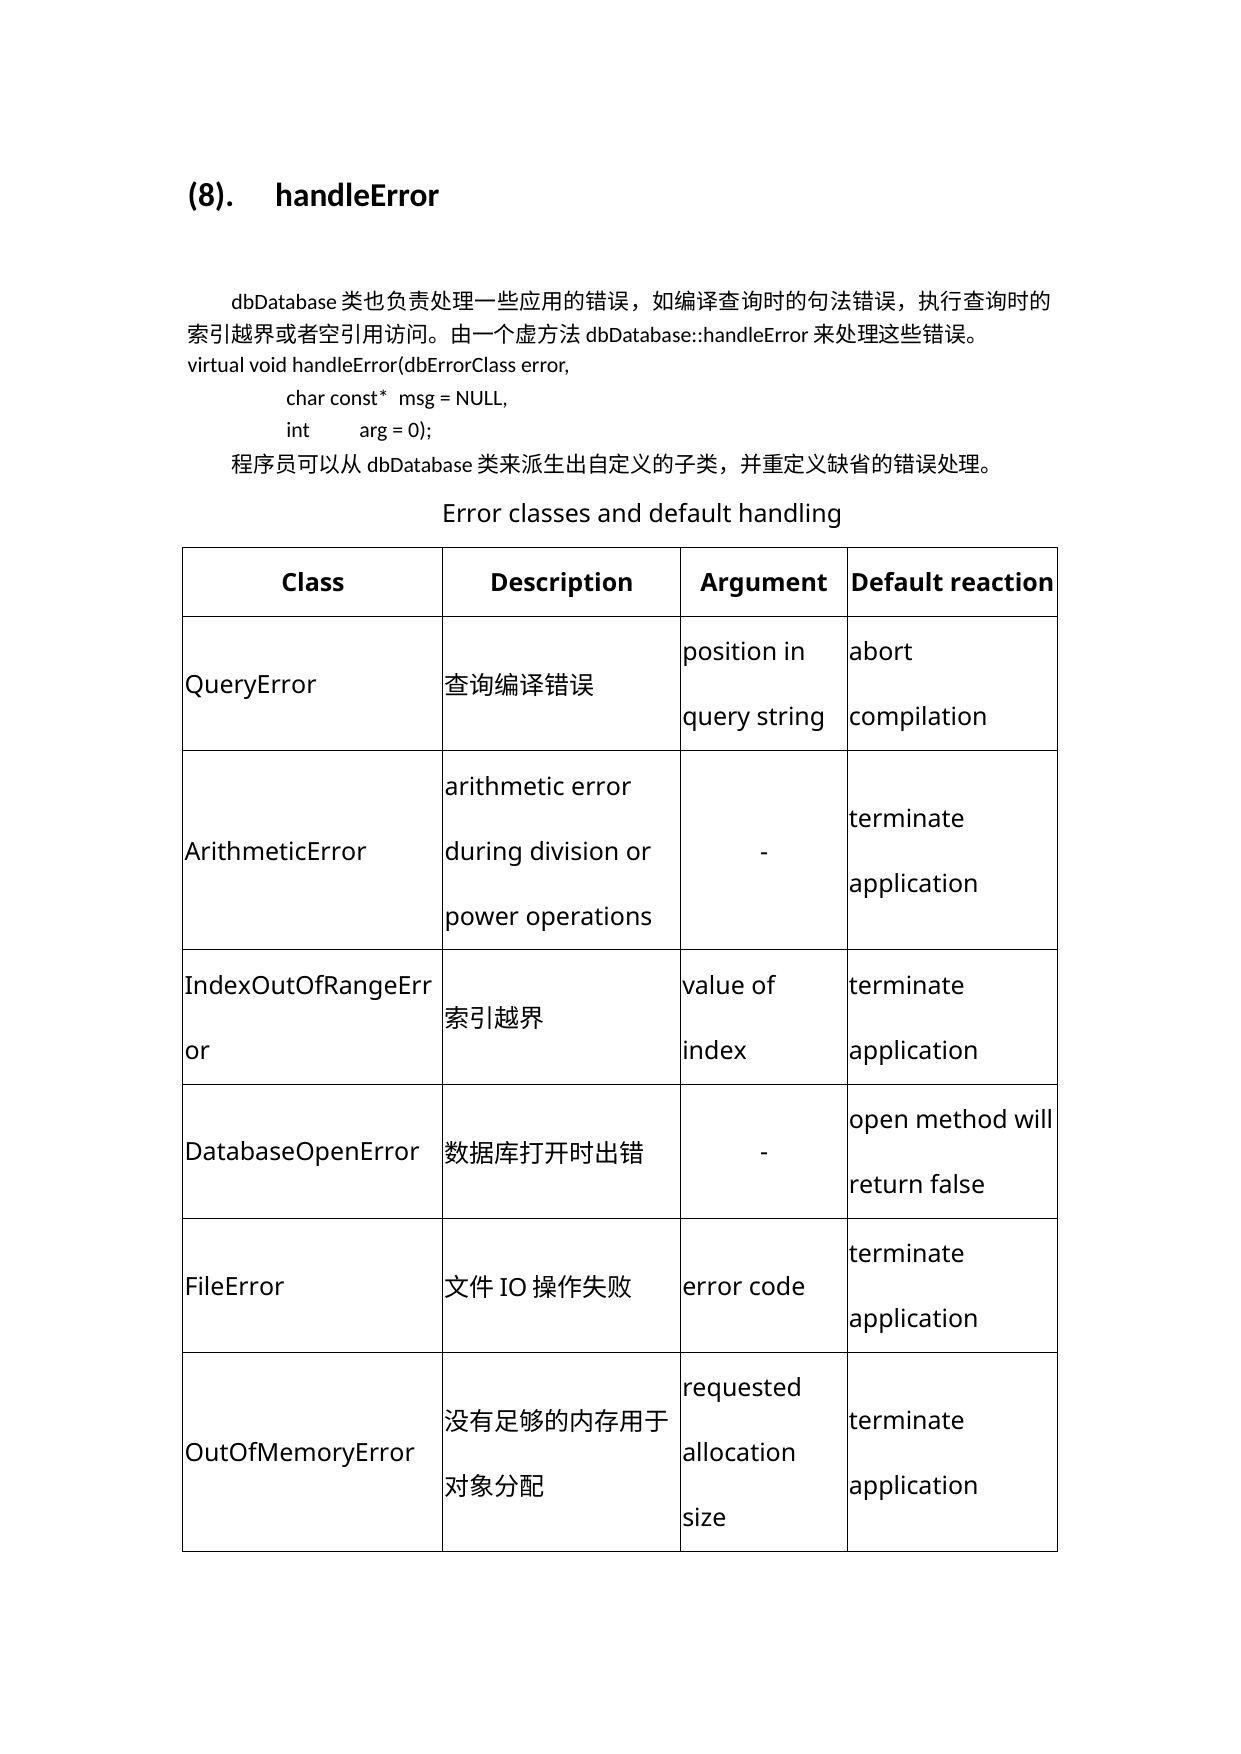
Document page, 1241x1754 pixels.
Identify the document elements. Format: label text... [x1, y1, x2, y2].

table_cell 数据库打开时出错 [443, 1085, 680, 1218]
table_cell Class [183, 548, 442, 616]
table_cell error code [681, 1219, 847, 1352]
table_cell - [681, 751, 847, 949]
text dbDatabase类也负责处理一些应用的错误，如编译查询时的句法错误，执行查询时的索引越界或者空引用访问。由一个虚方法dbDatabase::handleError来处理这些错误。 [187, 284, 1053, 349]
table_cell terminate application [848, 1219, 1057, 1352]
text 程序员可以从dbDatabase 类来派生出自定义的子类，并重定义缺省的错误处理。 [187, 446, 1053, 479]
table_cell 查询编译错误 [443, 617, 680, 750]
table_cell abort compilation [848, 617, 1057, 750]
table_cell position in query string [681, 617, 847, 750]
table_cell terminate application [848, 751, 1057, 949]
table_cell QueryError [183, 617, 442, 750]
table_cell value of index [681, 950, 847, 1083]
table_cell 没有足够的内存用于对象分配 [443, 1353, 680, 1551]
table_header Error classes and default handling [183, 479, 1057, 547]
table_cell arithmetic error during division or power operations [443, 751, 680, 949]
table_cell DatabaseOpenError [183, 1085, 442, 1218]
table_cell ArithmeticError [183, 751, 442, 949]
table_cell - [681, 1085, 847, 1218]
table_cell IndexOutOfRangeError [183, 950, 442, 1083]
table_cell Description [443, 548, 680, 616]
text virtual void handleError(dbErrorClass error, [187, 349, 1053, 381]
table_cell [848, 1353, 1057, 1551]
table_cell terminate application [848, 950, 1057, 1083]
table_cell 索引越界 [443, 950, 680, 1083]
table_cell Argument [681, 548, 847, 616]
subtitle handleError [187, 162, 1053, 227]
table_cell FileError [183, 1219, 442, 1352]
table_cell 文件IO操作失败 [443, 1219, 680, 1352]
text int arg = 0); [187, 414, 1053, 446]
table_cell open method will return false [848, 1085, 1057, 1218]
text char const* msg = NULL, [187, 381, 1053, 414]
table_cell OutOfMemoryError [183, 1353, 442, 1551]
table_cell Default reaction [848, 548, 1057, 616]
table_cell requested allocation size [681, 1353, 847, 1551]
